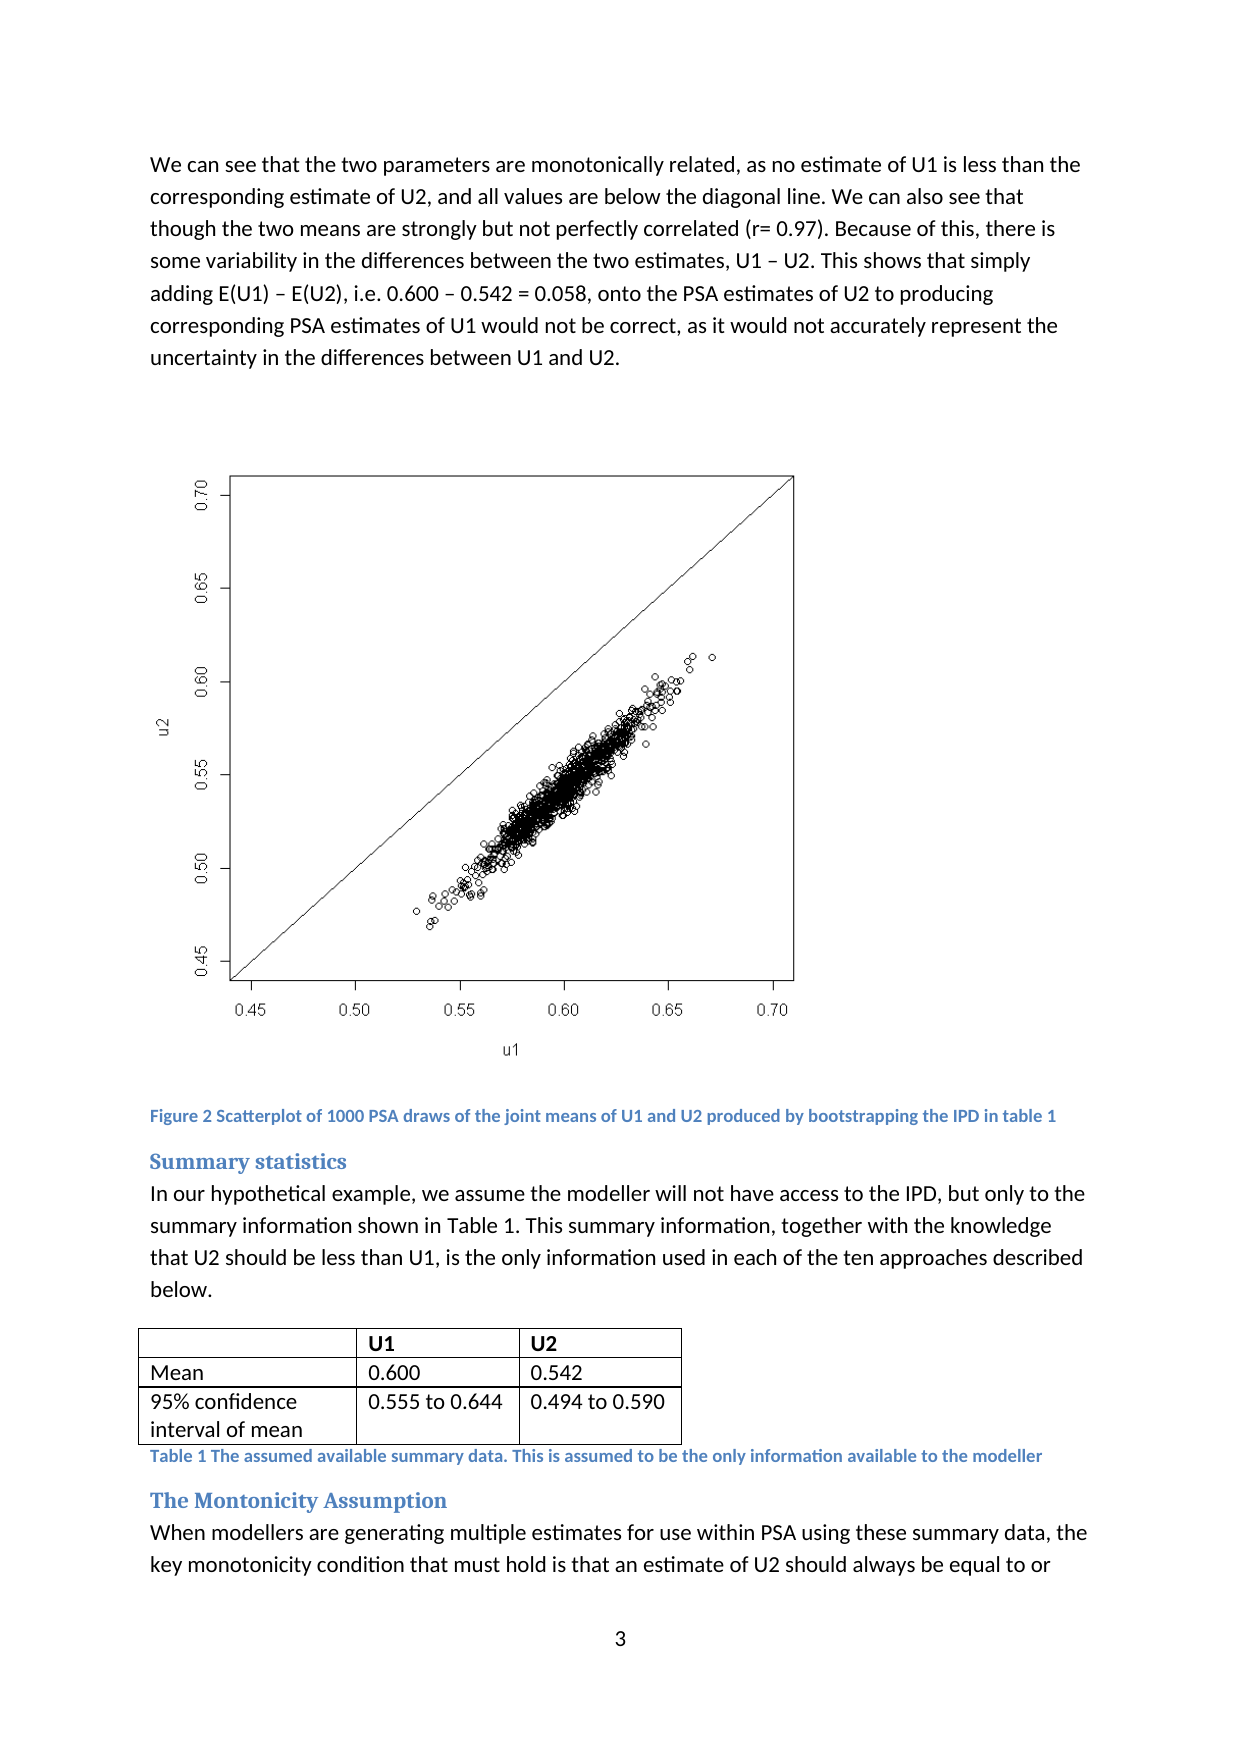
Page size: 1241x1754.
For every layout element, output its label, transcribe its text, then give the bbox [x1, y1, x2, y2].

text We can see that the two parameters are monotonically related, as no estimate of U1 is less than the corresponding estimate of U2, and all values are below the diagonal line. We can also see that though the two means are strongly but not perfectly correlated (r= 0.97). Because of this, there is some variability in the differences between the two estimates, U1 – U2. This shows that simply adding E(U1) – E(U2), i.e. 0.600 – 0.542 = 0.058, onto the PSA estimates of U2 to producing corresponding PSA estimates of U1 would not be correct, as it would not accurately represent the uncertainty in the differences between U1 and U2. [150, 150, 1090, 371]
subtitle The Montonicity Assumption [150, 1488, 1090, 1514]
table_cell 0.542 [520, 1358, 681, 1386]
table_cell 0.600 [357, 1358, 519, 1386]
table_cell 95% confidence interval of mean [139, 1388, 356, 1443]
table_header U2 [520, 1329, 681, 1357]
table_cell 0.494 to 0.590 [520, 1388, 681, 1443]
text In our hypothetical example, we assume the modeller will not have access to the IPD, but only to the summary information shown in Table 2. This summary information, together with the knowledge that U2 should be less than U1, is the only information used in each of the ten approaches described below. [150, 1179, 1090, 1303]
text Table 1 The assumed available summary data. This is assumed to be the only information available to the modeller [150, 1444, 1090, 1467]
table_header [139, 1329, 356, 1357]
table_cell 0.555 to 0.644 [357, 1388, 519, 1443]
table_cell Mean [139, 1358, 356, 1386]
picture [150, 396, 835, 1080]
text Figure 2 Scatterplot of 1000 PSA draws of the joint means of U1 and U2 produced by bootstrapping the IPD in table 1 [150, 1105, 1090, 1128]
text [150, 1518, 1090, 1579]
subtitle Summary statistics [150, 1148, 1090, 1175]
table_header U1 [357, 1329, 519, 1357]
